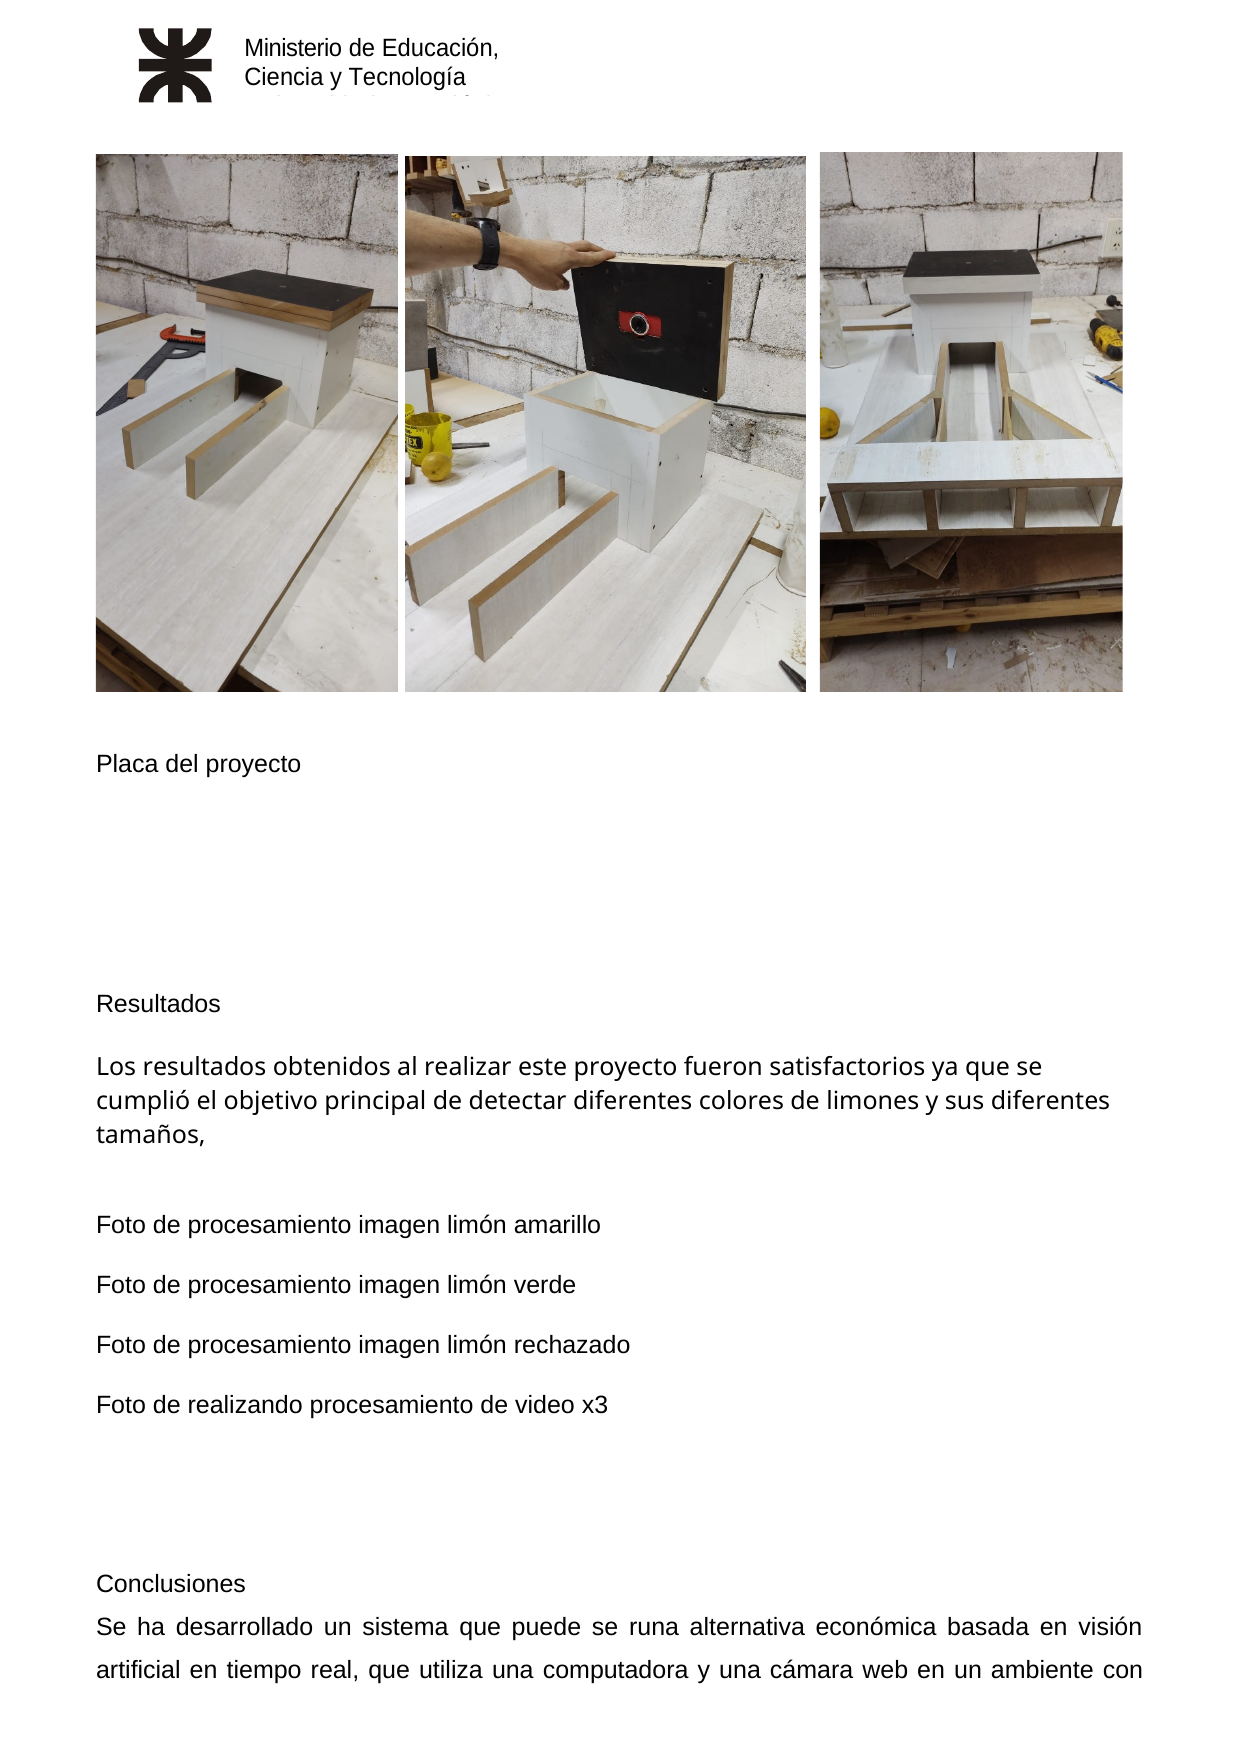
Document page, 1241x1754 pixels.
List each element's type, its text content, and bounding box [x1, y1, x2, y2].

picture [405, 156, 806, 692]
text Foto de procesamiento imagen limón verde [96, 1270, 1144, 1299]
text Conclusiones [96, 1569, 1144, 1598]
text Resultados [96, 988, 1144, 1017]
text Los resultados obtenidos al realizar este proyecto fueron satisfactorios ya que se [96, 1048, 1144, 1082]
text Placa del proyecto [96, 749, 1144, 778]
text Foto de procesamiento imagen limón rechazado [96, 1330, 1144, 1359]
picture [819, 152, 1123, 692]
text cumplió el objetivo principal de detectar diferentes colores de limones y sus diferentes tamaños, [96, 1082, 1144, 1151]
picture [95, 154, 398, 692]
text Foto de procesamiento imagen limón amarillo [96, 1210, 1144, 1239]
text Foto de realizando procesamiento de video x3 [96, 1390, 1144, 1418]
